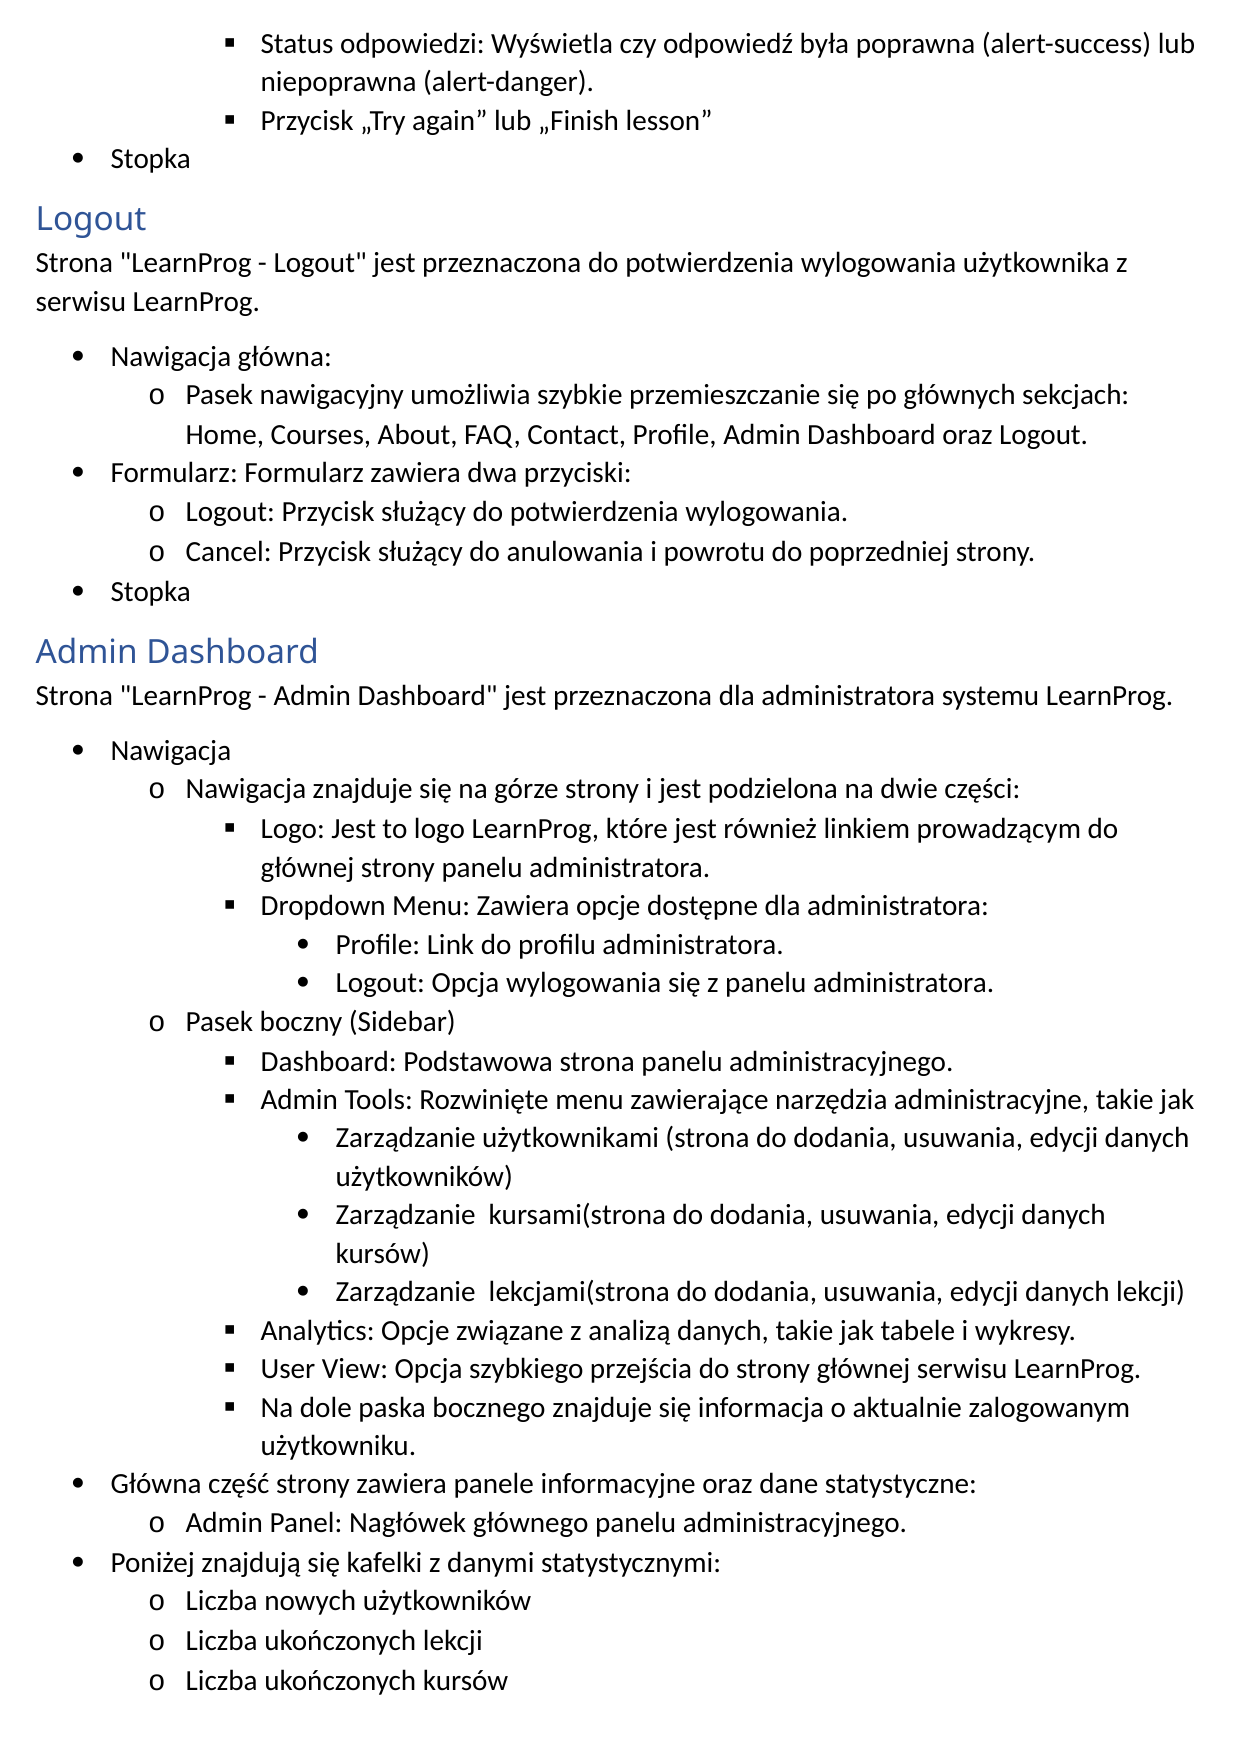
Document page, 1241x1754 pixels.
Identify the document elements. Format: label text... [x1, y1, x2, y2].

list Zarządzanie użytkownikami (strona do dodania, usuwania, edycji danych użytkowników) [298, 1470, 1205, 1544]
list Główna część strony [73, 103, 1205, 139]
list Card dla każdego zadania: Każde zadanie jest umieszczone w osobnym kontenerze card, który zawiera: [148, 220, 1205, 295]
list Status odpowiedzi: Wyświetla czy odpowiedź była poprawna (alert-success) lub niepoprawna (alert-danger). [223, 375, 1205, 449]
list Odpowiedź użytkownika: Wyświetla odpowiedź użytkownika na pytanie. [223, 337, 1205, 372]
list Formularz: Formularz zawiera dwa przyciski: [73, 805, 1205, 840]
list Główna część strony składa się z sekcji wyświetlających wyniki weryfikacji odpowiedzi użytkownika na zadane pytania dotyczące języka C++: [148, 142, 1205, 217]
list Logout: Przycisk służący do potwierdzenia wylogowania. [148, 843, 1205, 880]
list Cancel: Przycisk służący do anulowania i powrotu do poprzedniej strony. [148, 883, 1205, 920]
list Analytics: Opcje związane z analizą danych, takie jak tabele i wykresy. [223, 1662, 1205, 1698]
list Zarządzanie kursami(strona do dodania, usuwania, edycji danych kursów) [298, 1547, 1205, 1621]
list Dropdown Menu: Zawiera opcje dostępne dla administratora: [223, 1238, 1205, 1273]
text Strona "LearnProg - Logout" jest przeznaczona do potwierdzenia wylogowania użytkownika z serwisu LearnProg. [35, 594, 1205, 668]
list Stopka [73, 490, 1205, 526]
subtitle Admin Dashboard [35, 978, 1205, 1024]
list Logo: Jest to logo LearnProg, które jest również linkiem prowadzącym do głównej strony panelu administratora. [223, 1161, 1205, 1235]
list Nawigacja [73, 1082, 1205, 1118]
list Pasek boczny (Sidebar) [148, 1353, 1205, 1390]
list Nagłówek zadania: Tytuł zadania umieszczony w h4. [223, 298, 1205, 334]
list Przycisk „Try again” lub „Finish lesson” [223, 452, 1205, 488]
text Strona "LearnProg - Admin Dashboard" jest przeznaczona dla administratora systemu LearnProg. [35, 1027, 1205, 1063]
list Nawigacja znajduje się na górze strony i jest podzielona na dwie części: [148, 1121, 1205, 1158]
list Nawigacja główna: [73, 688, 1205, 724]
subtitle Logout [35, 546, 1205, 591]
list Dashboard: Podstawowa strona panelu administracyjnego. [223, 1393, 1205, 1429]
list Profile: Link do profilu administratora. [298, 1276, 1205, 1312]
list Zarządzanie lekcjami(strona do dodania, usuwania, edycji danych lekcji) [298, 1624, 1205, 1659]
list Admin Tools: Rozwinięte menu zawierające narzędzia administracyjne, takie jak [223, 1431, 1205, 1467]
list Logout: Opcja wylogowania się z panelu administratora. [298, 1314, 1205, 1350]
list Stopka [73, 923, 1205, 959]
